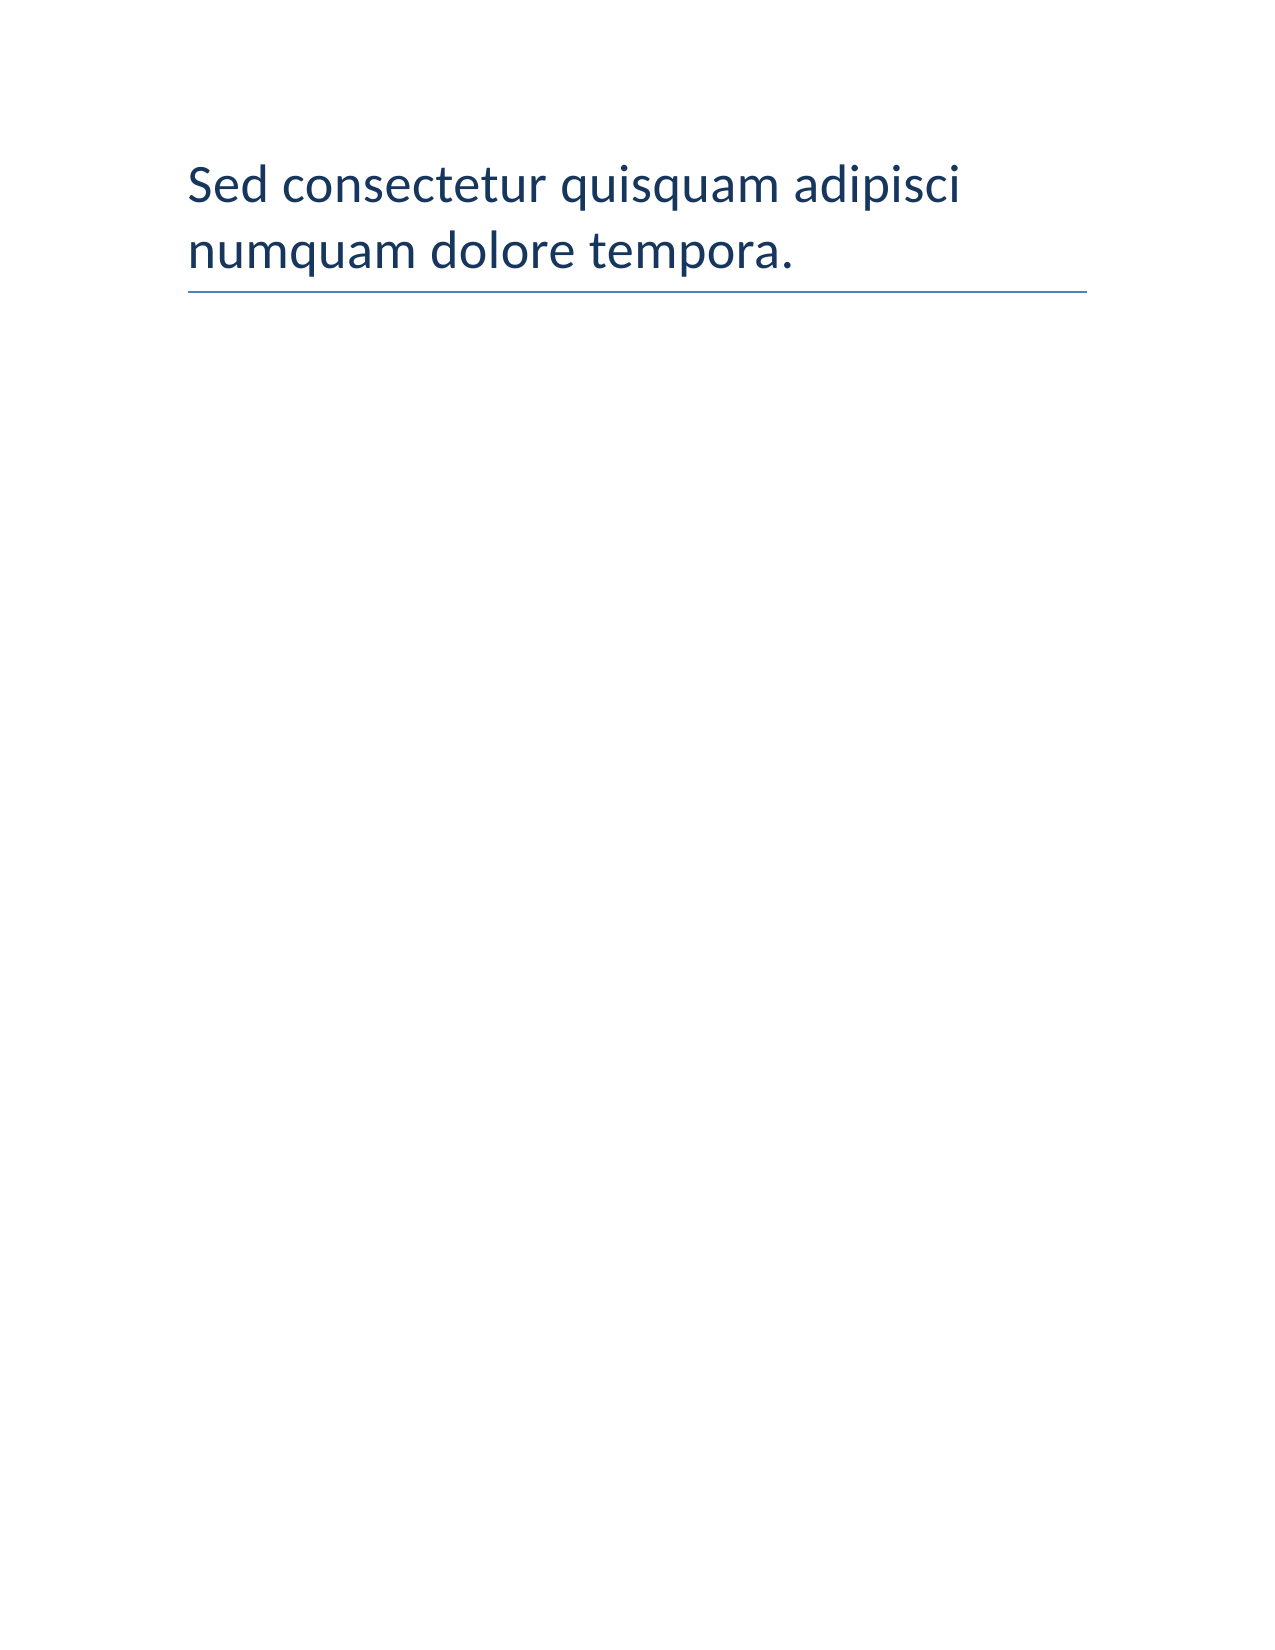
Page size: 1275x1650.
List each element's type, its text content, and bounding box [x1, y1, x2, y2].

title Sed consectetur quisquam adipisci numquam dolore tempora. [187, 150, 1087, 293]
